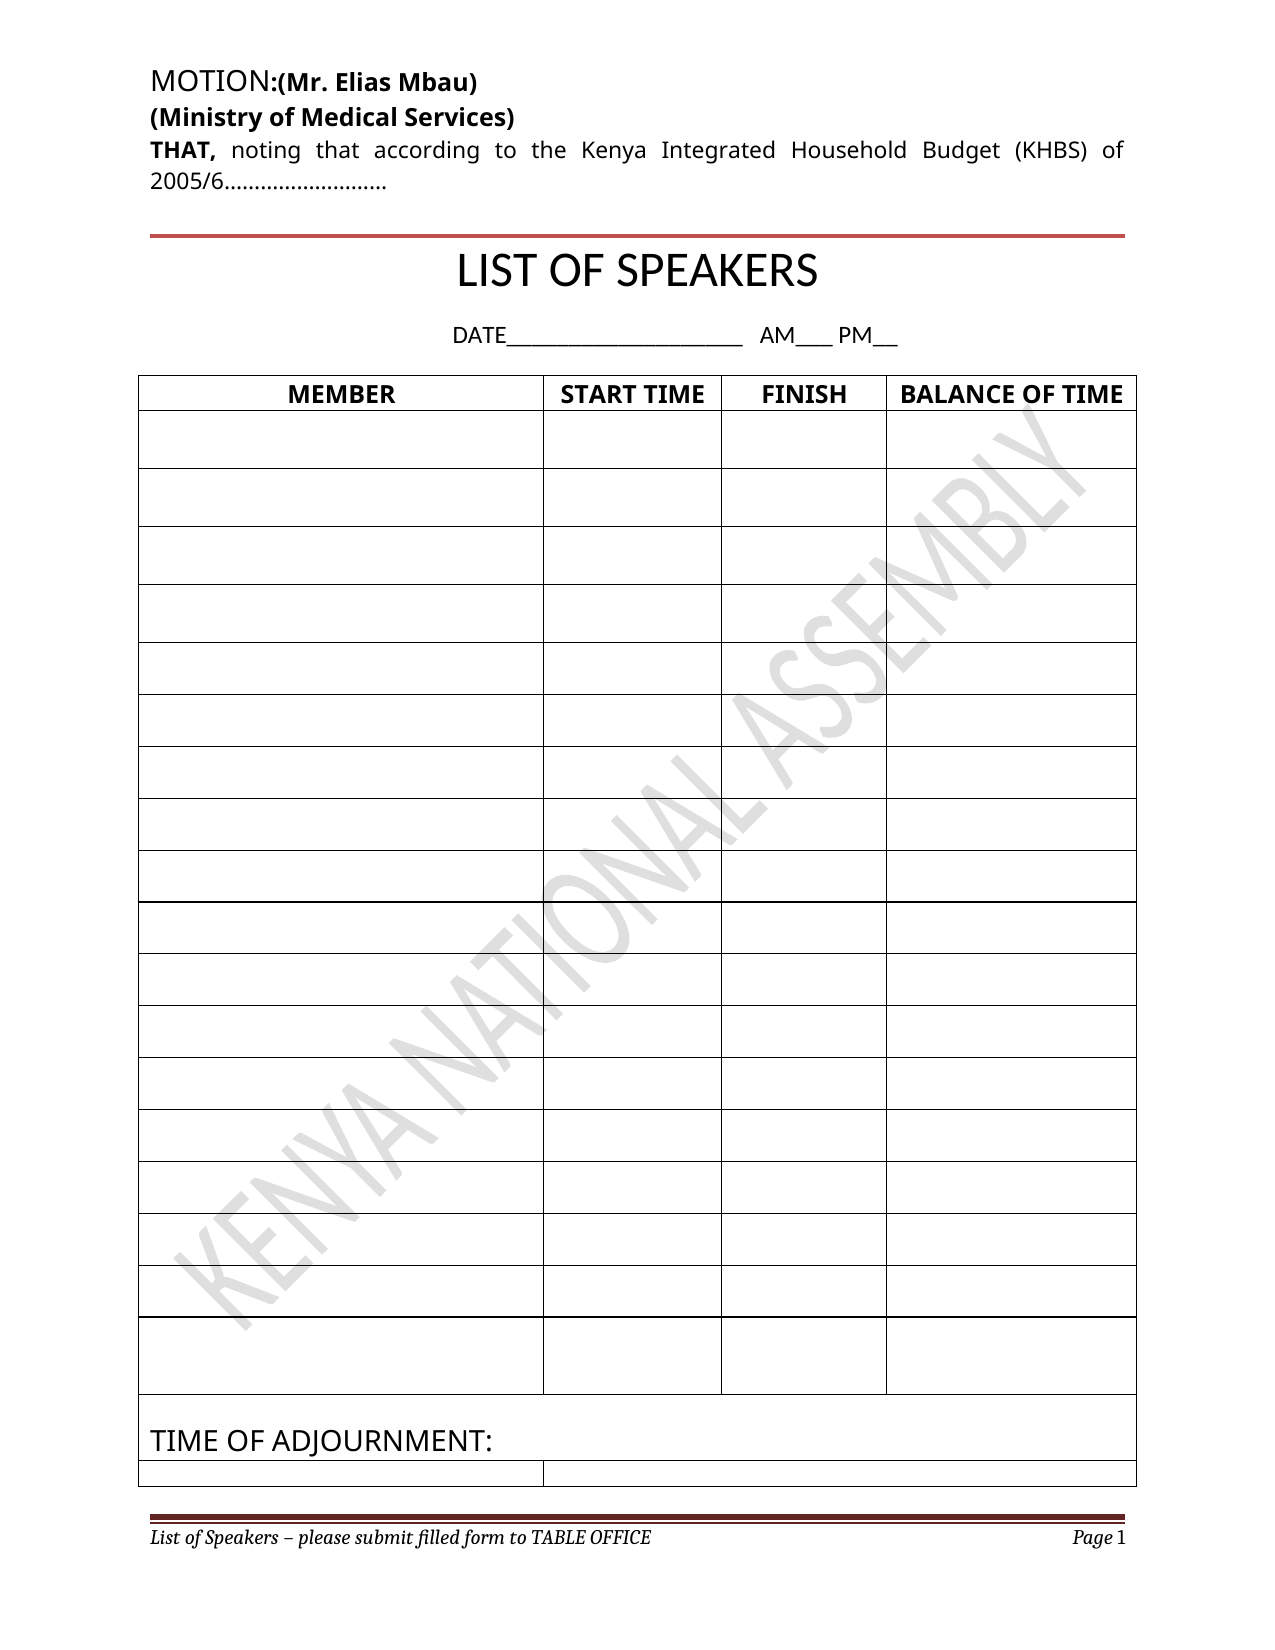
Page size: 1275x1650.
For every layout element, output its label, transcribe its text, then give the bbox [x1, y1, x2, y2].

table_cell [139, 903, 543, 953]
table_header START TIME [544, 376, 721, 410]
table_cell [544, 585, 721, 642]
table_cell [722, 411, 886, 468]
table_cell CHAIR: [544, 1461, 1136, 1486]
table_cell [139, 851, 543, 901]
table_cell [722, 954, 886, 1005]
table_cell [139, 1266, 543, 1316]
table_header FINISH [722, 376, 886, 410]
title LIST OF SPEAKERS [150, 238, 1125, 298]
table_cell [887, 411, 1136, 468]
table_cell [139, 411, 543, 468]
table_cell [887, 695, 1136, 746]
table_cell [544, 1006, 721, 1057]
table_cell [139, 1110, 543, 1161]
table_cell [887, 954, 1136, 1005]
table_header MEMBER [139, 376, 543, 410]
table_cell [887, 1266, 1136, 1316]
table_cell [887, 585, 1136, 642]
table_cell [887, 1006, 1136, 1057]
table_cell [887, 643, 1136, 694]
table_cell [544, 903, 721, 953]
table_cell [722, 903, 886, 953]
table_cell [139, 1214, 543, 1264]
table_cell [544, 695, 721, 746]
table_cell [722, 1318, 886, 1394]
table_cell [544, 1214, 721, 1264]
table_cell [887, 1318, 1136, 1394]
table_cell [887, 469, 1136, 526]
table_cell [544, 1110, 721, 1161]
table_cell [544, 1266, 721, 1316]
table_cell [722, 799, 886, 849]
table_cell [544, 469, 721, 526]
table_cell [544, 527, 721, 584]
table_cell [139, 527, 543, 584]
table_cell [544, 411, 721, 468]
table_cell [544, 1058, 721, 1109]
table_cell [139, 695, 543, 746]
table_cell [722, 527, 886, 584]
table_cell [887, 527, 1136, 584]
table_cell [722, 469, 886, 526]
table_cell [139, 799, 543, 849]
table_cell [139, 469, 543, 526]
table_cell [722, 585, 886, 642]
table_cell [887, 1058, 1136, 1109]
table_cell [139, 1318, 543, 1394]
table_cell [887, 1214, 1136, 1264]
table_cell [722, 643, 886, 694]
table_cell [722, 1266, 886, 1316]
table_cell [887, 1162, 1136, 1213]
table_cell [139, 1461, 543, 1486]
table_cell [722, 695, 886, 746]
table_cell [722, 1214, 886, 1264]
table_cell [722, 1110, 886, 1161]
table_cell [544, 851, 721, 901]
table_cell [722, 1006, 886, 1057]
table_cell [722, 1162, 886, 1213]
table_cell [139, 643, 543, 694]
table_cell [887, 903, 1136, 953]
table_cell [722, 747, 886, 798]
table_cell TIME OF ADJOURNMENT: [139, 1395, 1136, 1460]
table_cell [544, 1162, 721, 1213]
table_cell [544, 799, 721, 849]
table_cell [544, 747, 721, 798]
table_cell [722, 851, 886, 901]
text DATE___________________ AM___ PM__ [150, 319, 1125, 350]
table_header BALANCE OF TIME [887, 376, 1136, 410]
table_cell [139, 747, 543, 798]
table_cell [139, 954, 543, 1005]
table_cell [722, 1058, 886, 1109]
table_cell [139, 1058, 543, 1109]
table_cell [544, 643, 721, 694]
table_cell [544, 1318, 721, 1394]
table_cell [139, 1162, 543, 1213]
table_cell [139, 585, 543, 642]
table_cell [544, 954, 721, 1005]
table_cell [887, 799, 1136, 849]
table_cell [887, 1110, 1136, 1161]
table_cell [887, 851, 1136, 901]
table_cell [139, 1006, 543, 1057]
table_cell [887, 747, 1136, 798]
